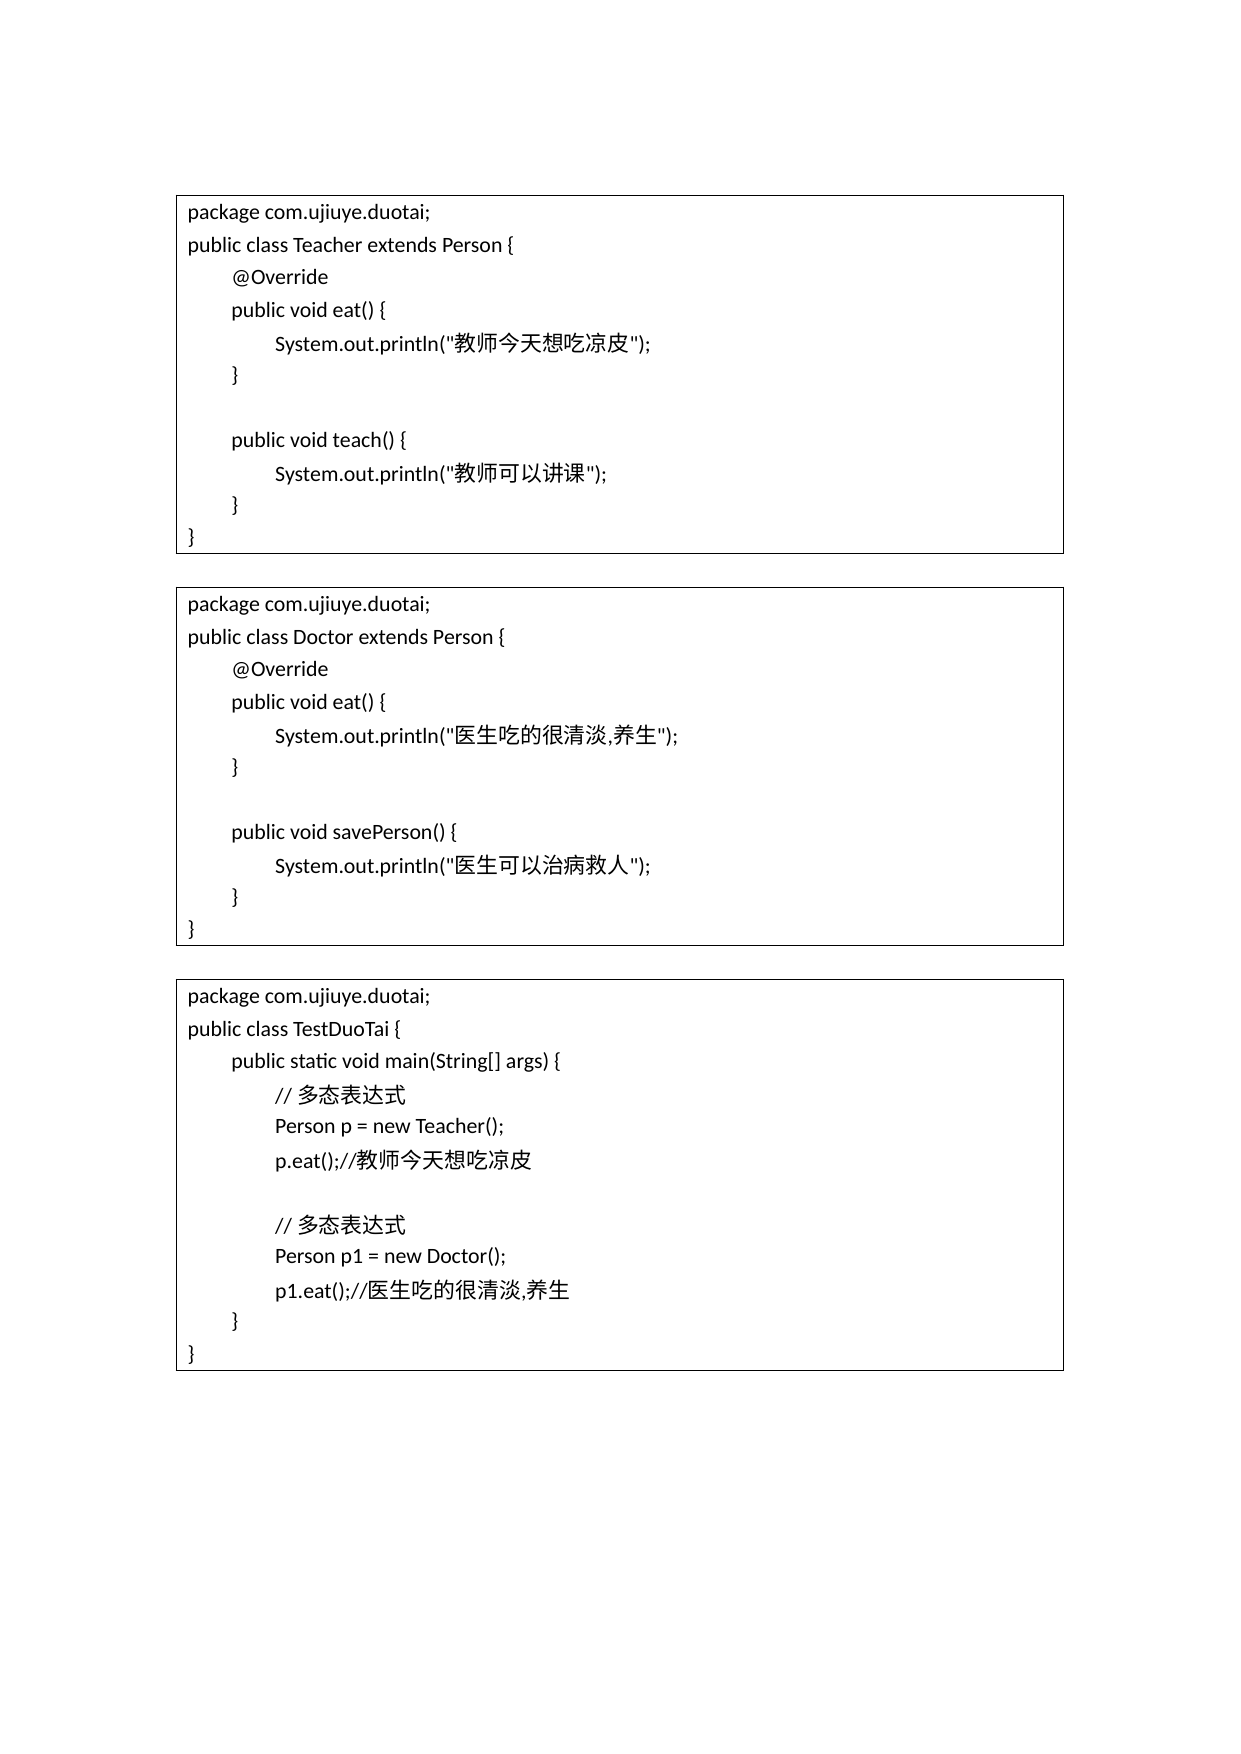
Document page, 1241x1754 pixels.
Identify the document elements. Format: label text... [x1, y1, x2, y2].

table_header package com.ujiuye.duotai; public class Teacher extends Person { @Override public void eat() { System.out.println("教师今天想吃凉皮"); } public void teach() { System.out.println("教师可以讲课"); } } [177, 196, 1063, 553]
table_header package com.ujiuye.duotai; public class TestDuoTai { public static void main(String[] args) { // 多态表达式 Person p = new Teacher(); p.eat();//教师今天想吃凉皮 // 多态表达式 Person p1 = new Doctor(); p1.eat();//医生吃的很清淡,养生 } } [177, 980, 1063, 1370]
table_header package com.ujiuye.duotai; public class Doctor extends Person { @Override public void eat() { System.out.println("医生吃的很清淡,养生"); } public void savePerson() { System.out.println("医生可以治病救人"); } } [177, 588, 1063, 945]
